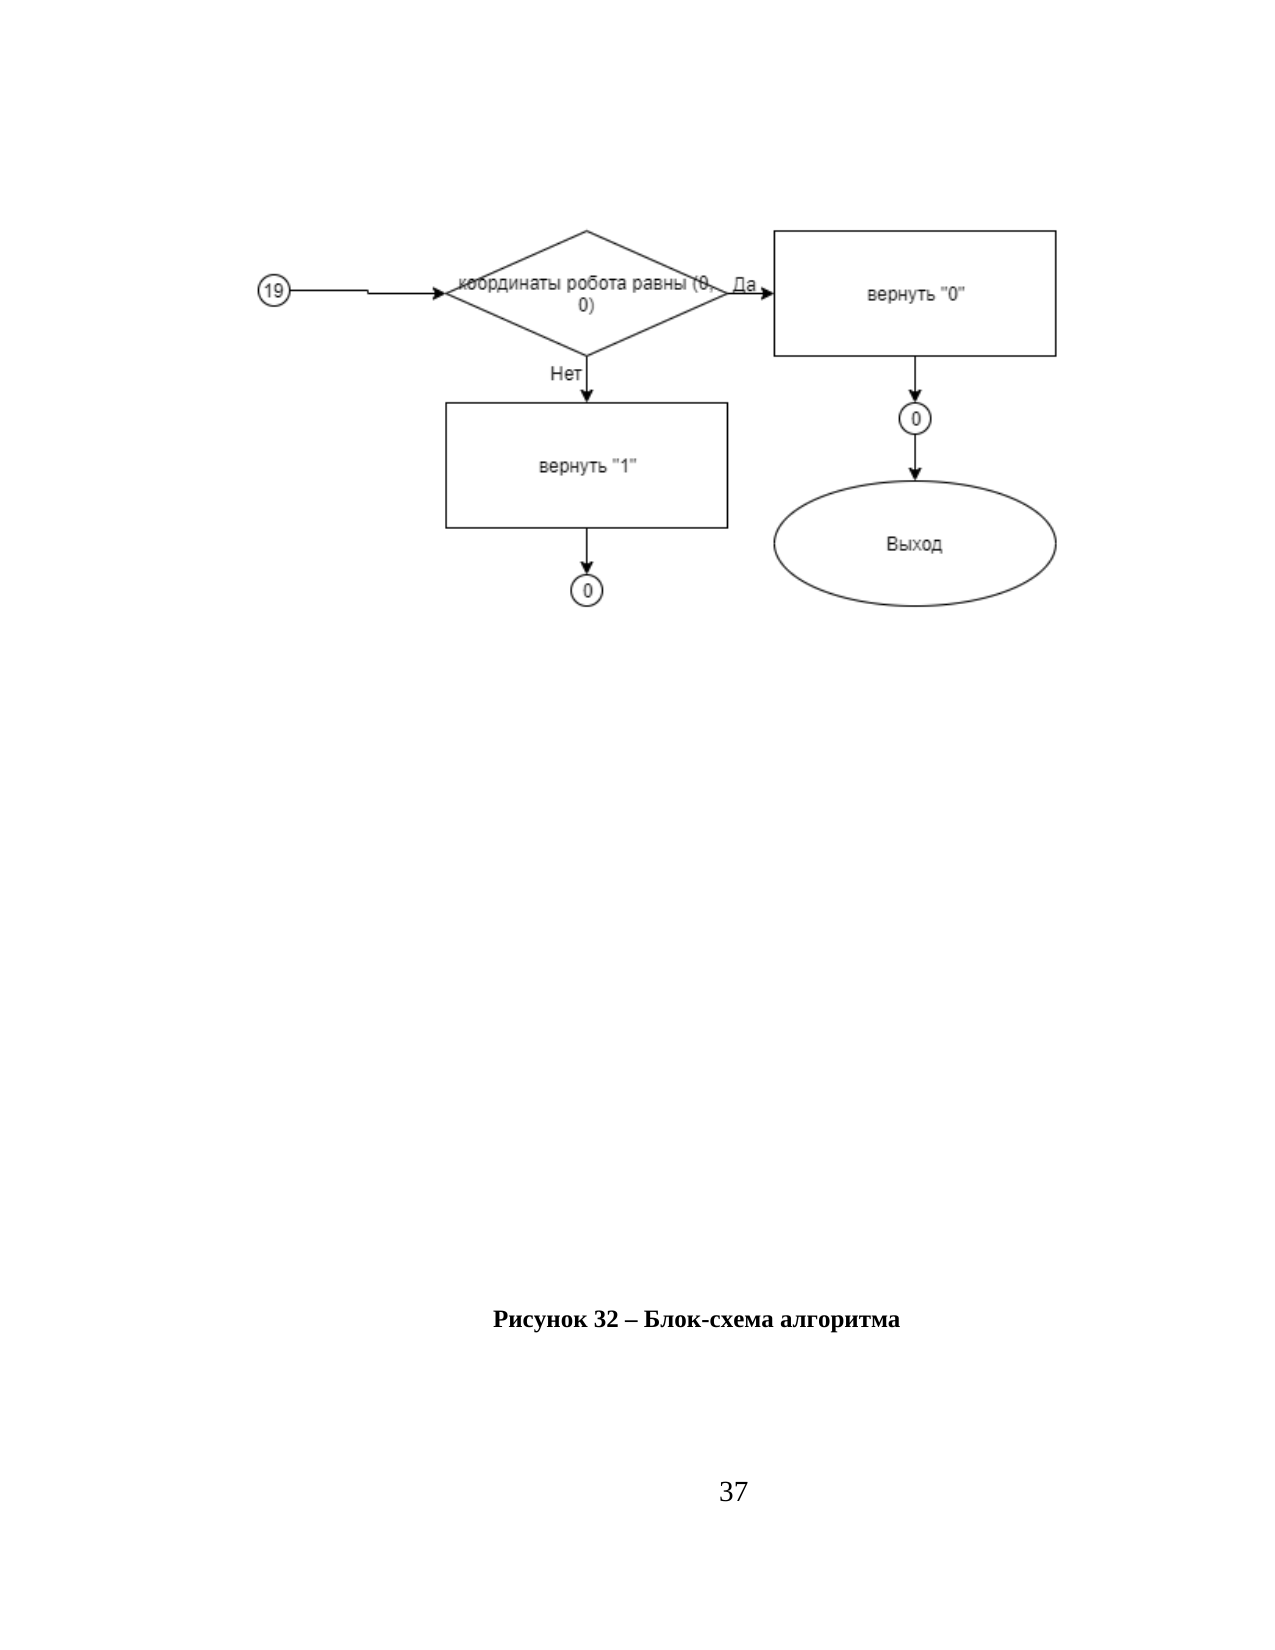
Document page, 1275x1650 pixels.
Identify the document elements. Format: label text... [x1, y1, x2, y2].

picture [197, 118, 1196, 1290]
